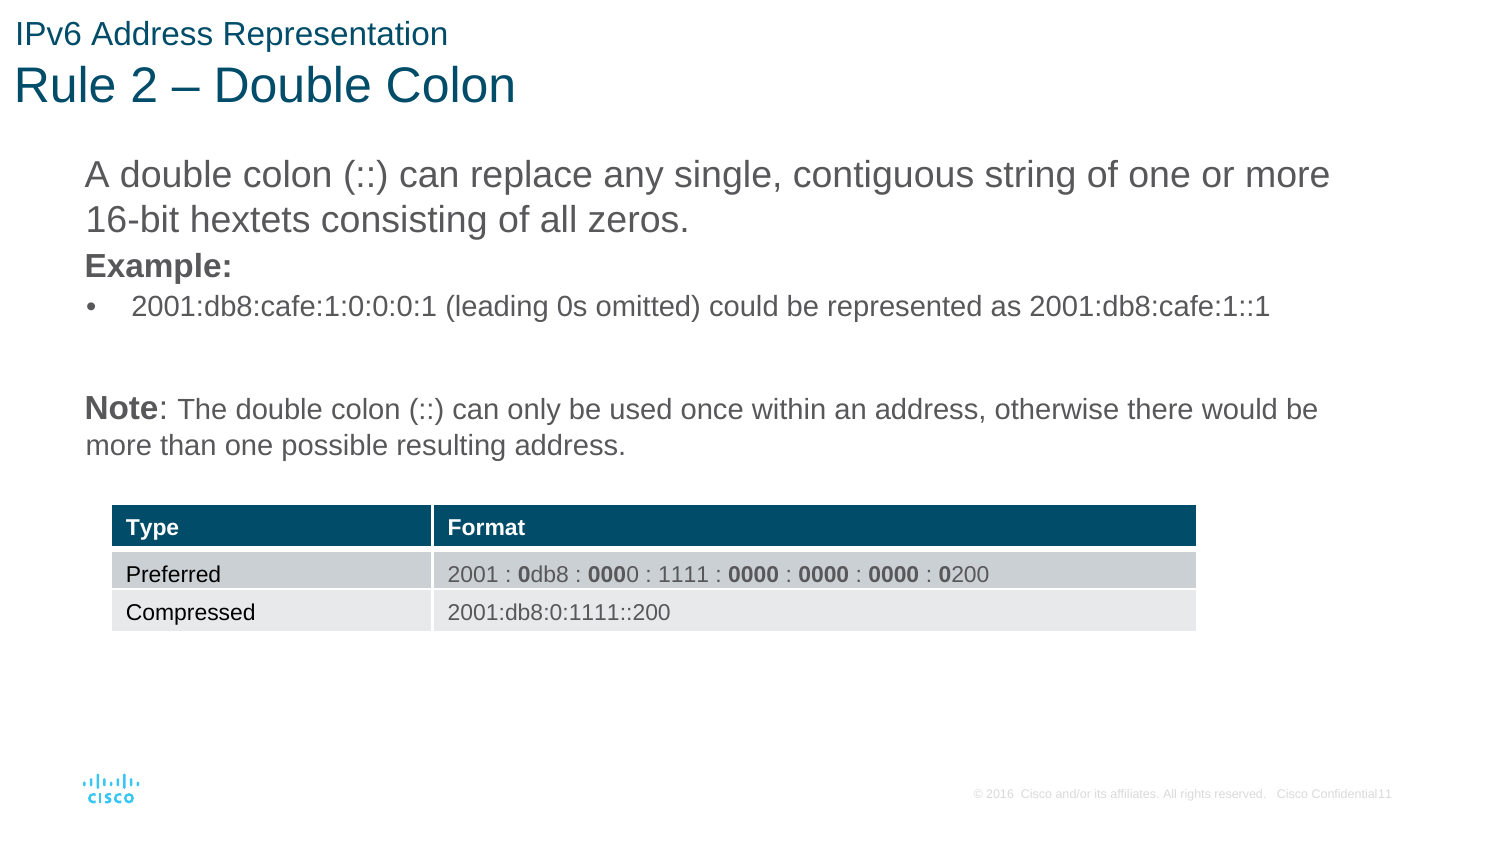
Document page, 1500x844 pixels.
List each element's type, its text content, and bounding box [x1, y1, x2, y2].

text A double colon (::) can replace any single, contiguous string of one or more 16-bit hextets consisting of all zeros. [84, 152, 1334, 240]
table_cell 2001:db8:0:1111::200 [434, 590, 1196, 631]
table_header Type [112, 505, 431, 546]
table_cell Compressed [112, 590, 431, 631]
table_cell 2001 : 0db8 : 0000 : 1111 : 0000 : 0000 : 0000 : 0200 [434, 552, 1196, 588]
table_cell Preferred [112, 552, 431, 588]
text Example: [84, 246, 1347, 284]
subtitle Rule 2 – Double Colon [13, 55, 1347, 112]
text • 2001:db8:cafe:1:0:0:0:1 (leading 0s omitted) could be represented as 2001:db8:cafe:1::1 [15, 289, 1347, 322]
table_header Format [434, 505, 1196, 546]
text Note: The double colon (::) can only be used once within an address, otherwise there would be more than one possible resulting address. [84, 388, 1347, 461]
